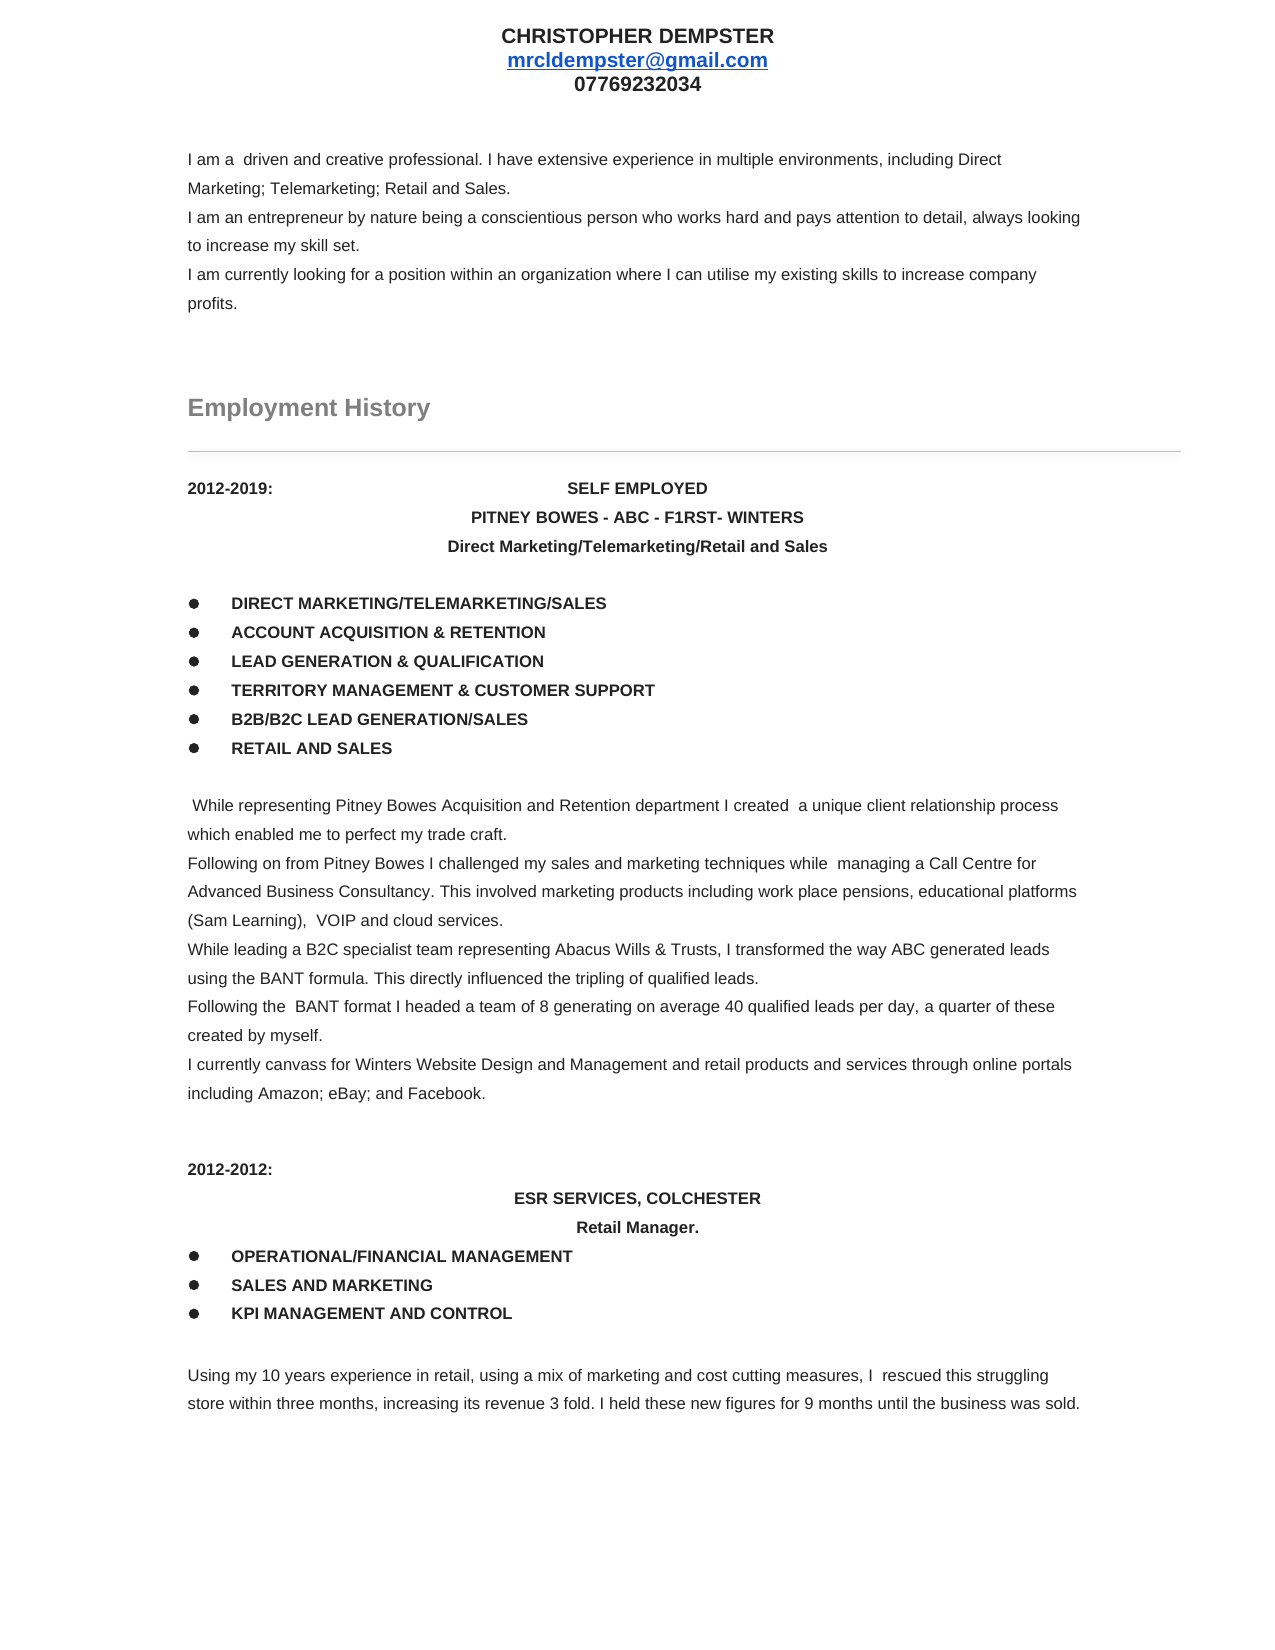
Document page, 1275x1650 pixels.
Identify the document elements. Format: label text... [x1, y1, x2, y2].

list I am currently looking for a position within an organization where I can utilise my existing skills to increase company profits. [187, 265, 1087, 313]
list LEAD GENERATION & QUALIFICATION [187, 652, 1087, 671]
text Employment History [187, 393, 1087, 422]
text ESR SERVICES, COLCHESTER [187, 1189, 1087, 1208]
list I am a driven and creative professional. I have extensive experience in multiple environments, including Direct Marketing; Telemarketing; Retail and Sales. [187, 150, 1087, 198]
text Using my 10 years experience in retail, using a mix of marketing and cost cutting measures, I rescued this struggling store within three months, increasing its revenue 3 fold. I held these new figures for 9 months until the business was sold. [187, 1365, 1087, 1413]
list Following the BANT format I headed a team of 8 generating on average 40 qualified leads per day, a quarter of these created by myself. [187, 997, 1087, 1045]
text 2012-2012: [187, 1160, 1087, 1179]
list TERRITORY MANAGEMENT & CUSTOMER SUPPORT [187, 681, 1087, 700]
list 2012-2019: SELF EMPLOYED [187, 479, 1087, 498]
list I am an entrepreneur by nature being a conscientious person who works hard and pays attention to detail, always looking to increase my skill set. [187, 207, 1087, 255]
text Retail Manager. [187, 1218, 1087, 1237]
list RETAIL AND SALES [187, 738, 1087, 758]
list I currently canvass for Winters Website Design and Management and retail products and services through online portals including Amazon; eBay; and Facebook. [187, 1055, 1087, 1146]
list While leading a B2C specialist team representing Abacus Wills & Trusts, I transformed the way ABC generated leads using the BANT formula. This directly influenced the tripling of qualified leads. [187, 940, 1087, 988]
list ACCOUNT ACQUISITION & RETENTION [187, 623, 1087, 642]
list PITNEY BOWES - ABC - F1RST- WINTERS Direct Marketing/Telemarketing/Retail and Sales [187, 508, 1087, 556]
list DIRECT MARKETING/TELEMARKETING/SALES [187, 594, 1087, 613]
list SALES AND MARKETING [187, 1275, 1087, 1294]
list OPERATIONAL/FINANCIAL MANAGEMENT [187, 1246, 1087, 1266]
list While representing Pitney Bowes Acquisition and Retention department I created a unique client relationship process which enabled me to perfect my trade craft. [187, 796, 1087, 844]
list KPI MANAGEMENT AND CONTROL [187, 1304, 1087, 1323]
list B2B/B2C LEAD GENERATION/SALES [187, 709, 1087, 729]
list Following on from Pitney Bowes I challenged my sales and marketing techniques while managing a Call Centre for Advanced Business Consultancy. This involved marketing products including work place pensions, educational platforms (Sam Learning), VOIP and cloud services. [187, 853, 1087, 930]
